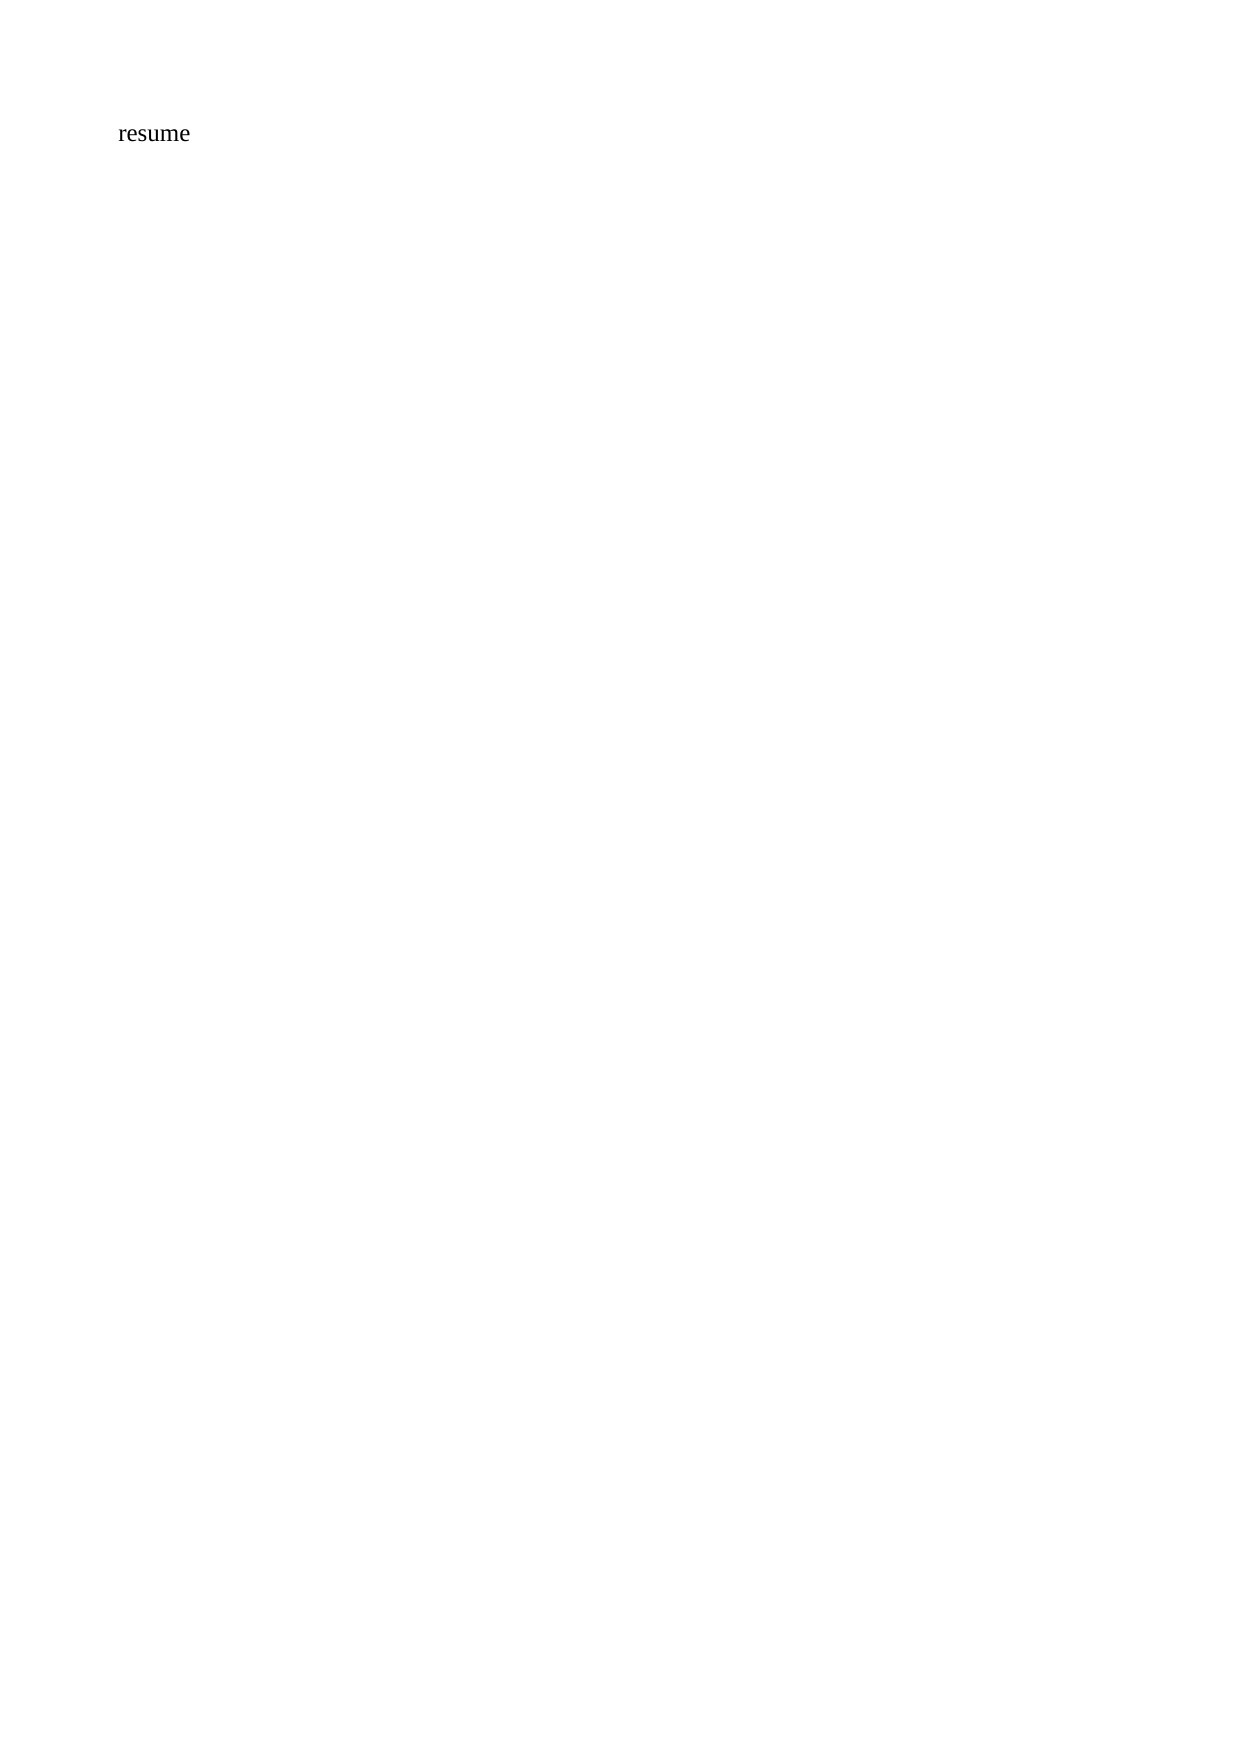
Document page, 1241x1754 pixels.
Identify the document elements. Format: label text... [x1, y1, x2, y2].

text resume [118, 118, 1122, 147]
